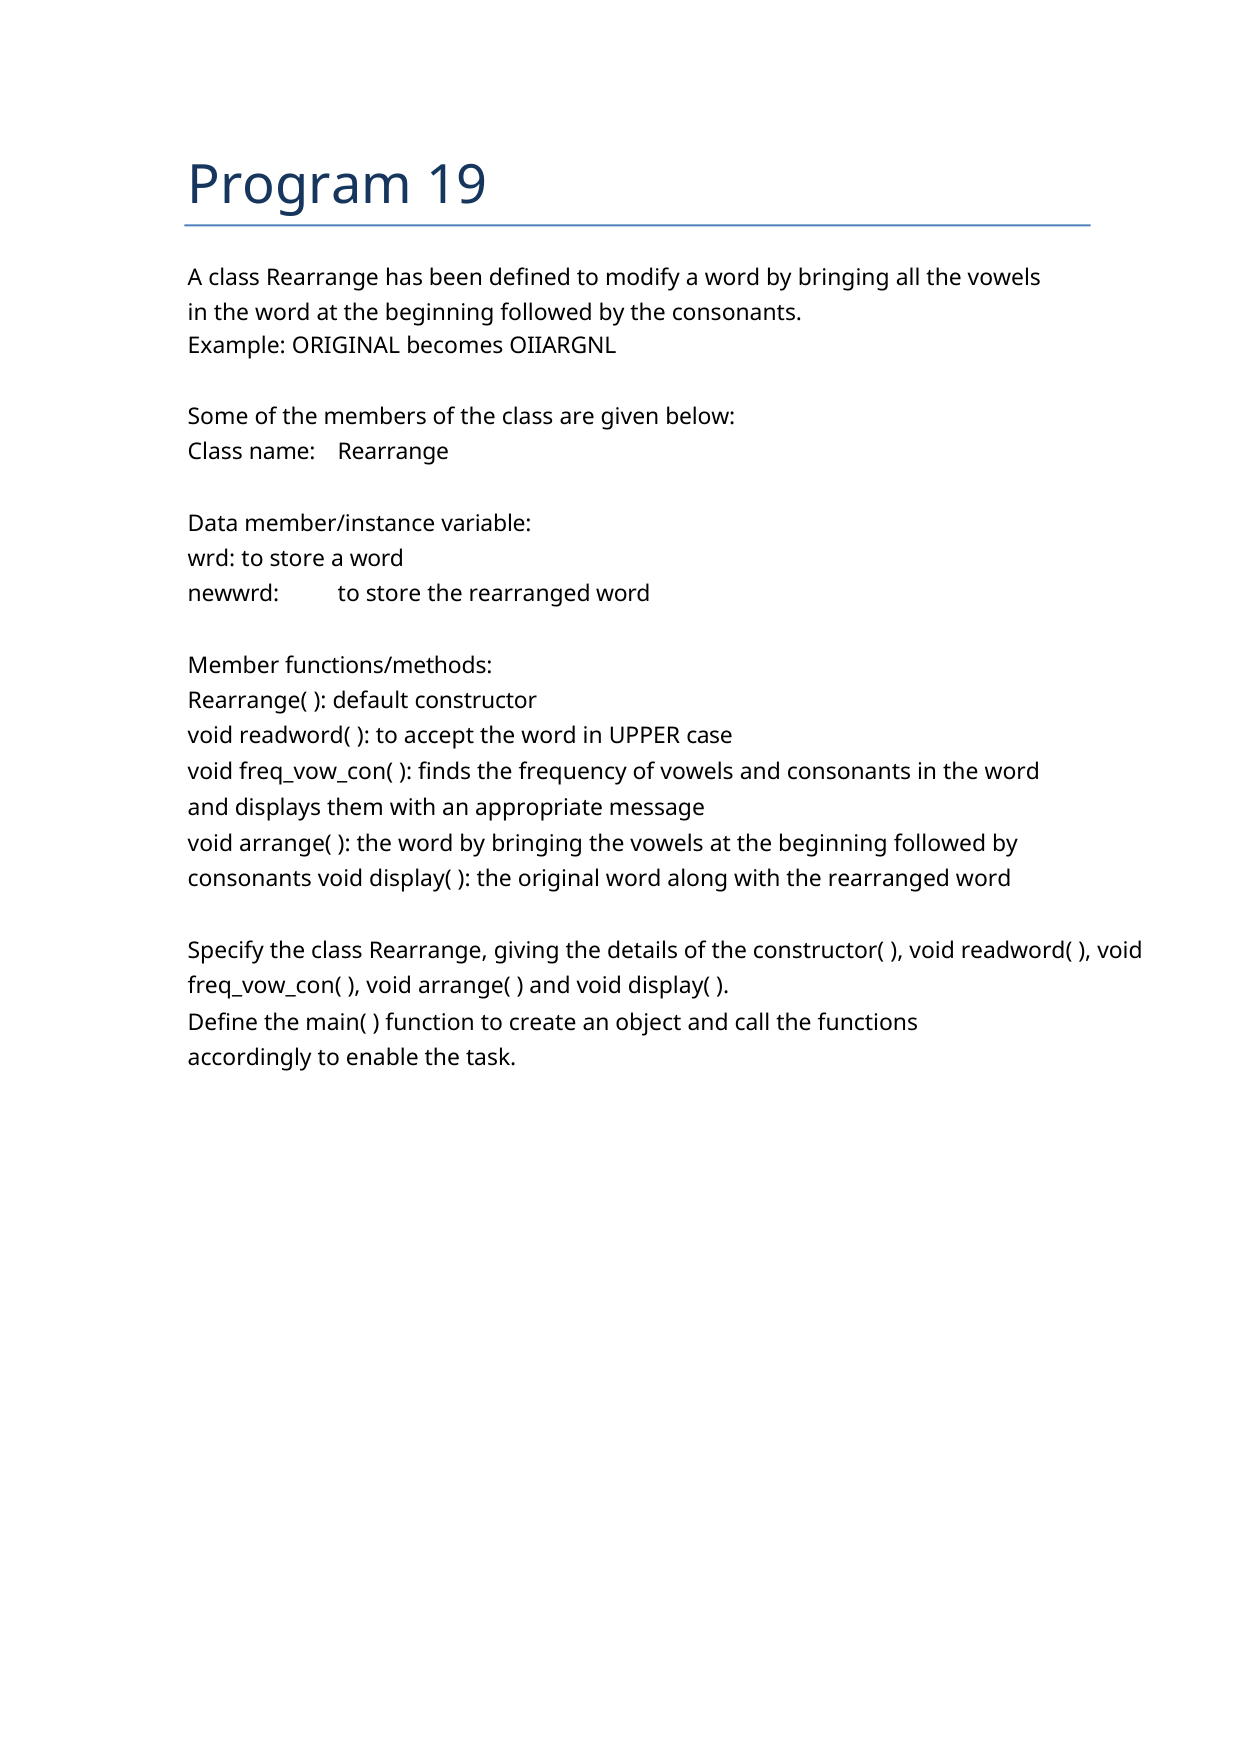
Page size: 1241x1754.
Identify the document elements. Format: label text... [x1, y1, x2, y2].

text A class Rearrange has been defined to modify a word by bringing all the vowels in the word at the beginning followed by the consonants. [187, 260, 1043, 328]
text void freq_vow_con( ): finds the frequency of vowels and consonants in the word and displays them with an appropriate message [187, 754, 1043, 822]
text Some of the members of the class are given below: [187, 399, 1163, 431]
text wrd: to store a word [187, 542, 1163, 573]
subtitle Program 19 [187, 152, 1163, 216]
text Member functions/methods: [187, 649, 1163, 680]
text void arrange( ): the word by bringing the vowels at the beginning followed by consonants void display( ): the original word along with the rearranged word [187, 827, 1043, 893]
text newwrd: to store the rearranged word [187, 577, 1163, 608]
text Class name: Rearrange [187, 435, 1163, 466]
text Rearrange( ): default constructor [187, 684, 1163, 715]
text Data member/instance variable: [187, 507, 1163, 538]
text Define the main( ) function to create an object and call the functions accordingly to enable the task. [187, 1005, 1043, 1073]
text void readword( ): to accept the word in UPPER case [187, 719, 1163, 751]
text Example: ORIGINAL becomes OIIARGNL [187, 332, 1163, 359]
text Specify the class Rearrange, giving the details of the constructor( ), void readword( ), void freq_vow_con( ), void arrange( ) and void display( ). [187, 933, 1163, 1001]
